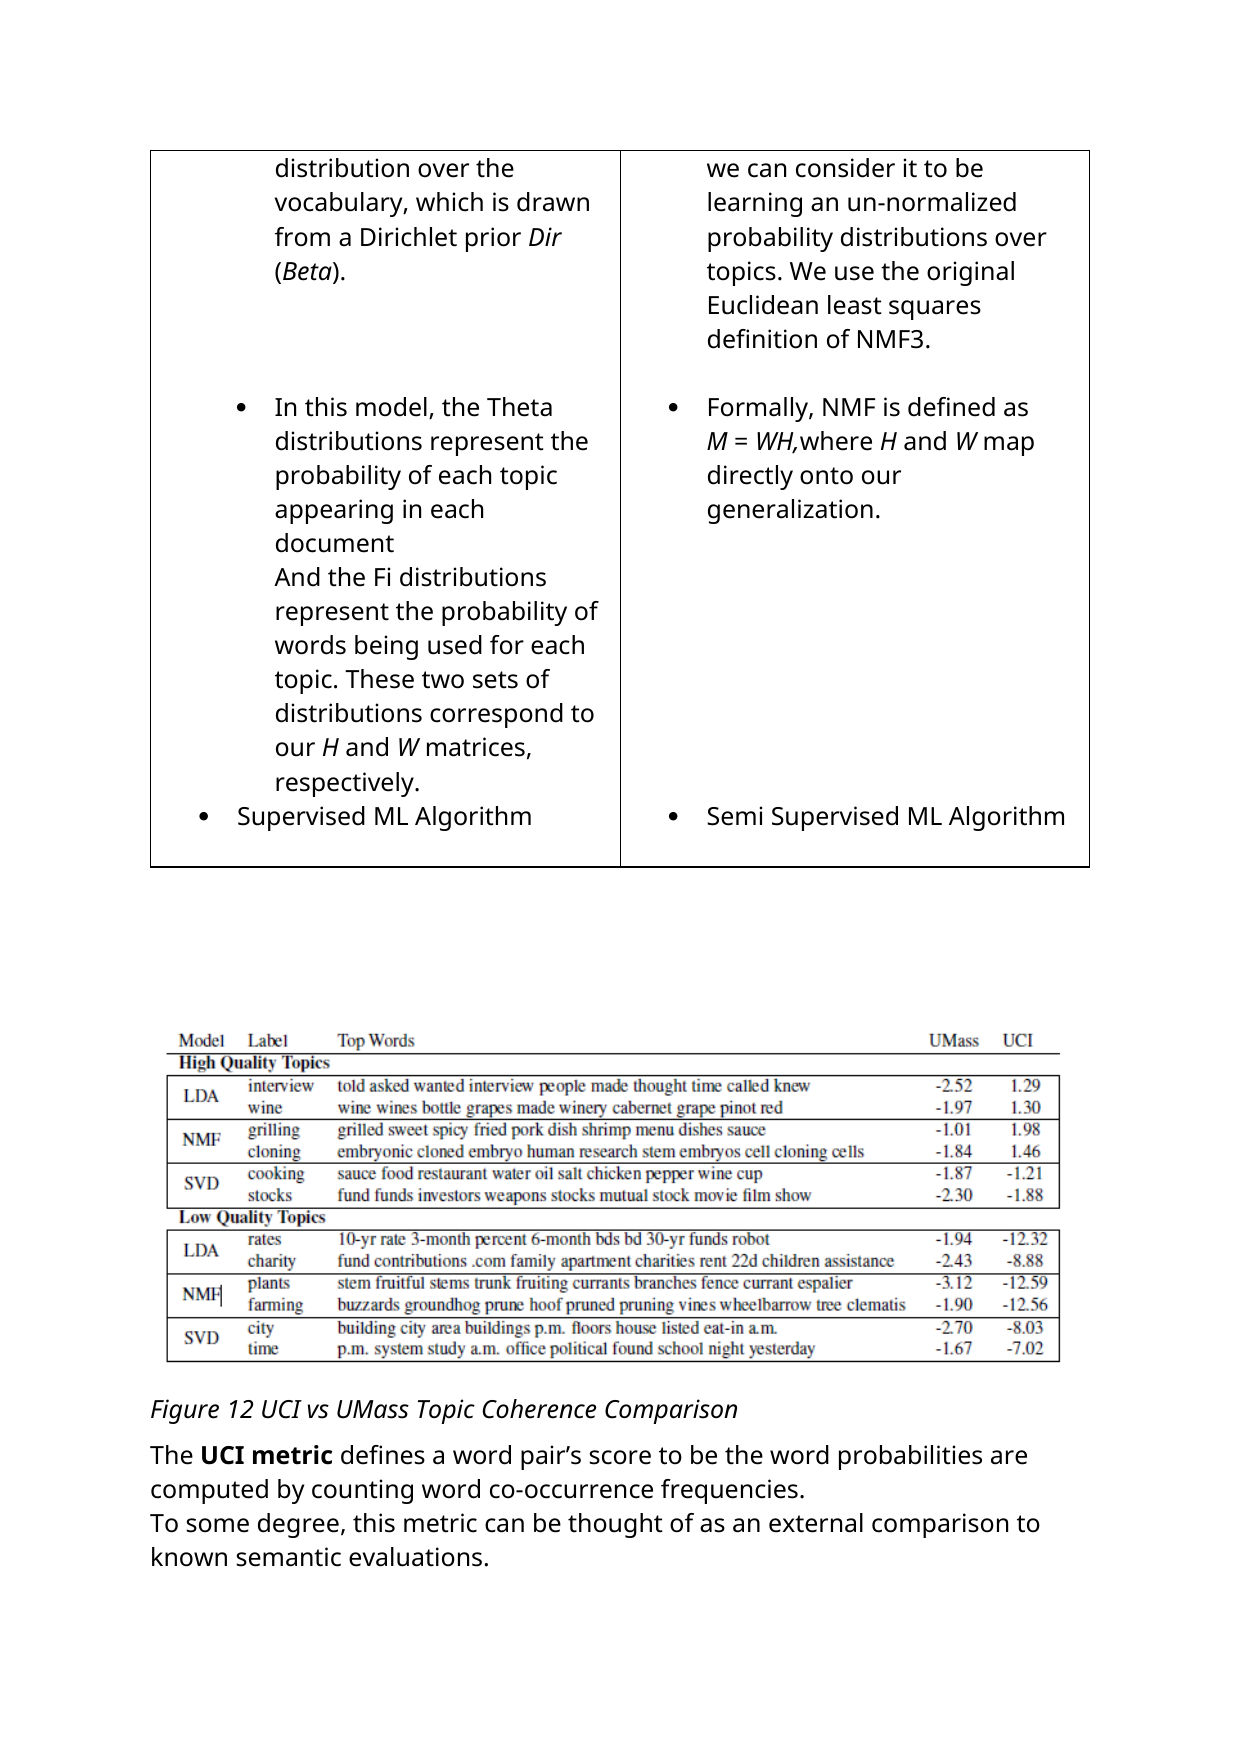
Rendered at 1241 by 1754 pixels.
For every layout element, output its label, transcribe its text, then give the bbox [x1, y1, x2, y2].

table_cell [621, 151, 1089, 866]
text Figure 12 UCI vs UMass Topic Coherence Comparison [150, 1391, 1090, 1425]
text The UCI metric defines a word pair’s score to be the word probabilities are computed by counting word co-occurrence frequencies. [150, 1438, 1090, 1506]
text To some degree, this metric can be thought of as an external comparison to known semantic evaluations. [150, 1506, 1090, 1574]
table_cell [151, 151, 620, 866]
picture [150, 1003, 1091, 1379]
